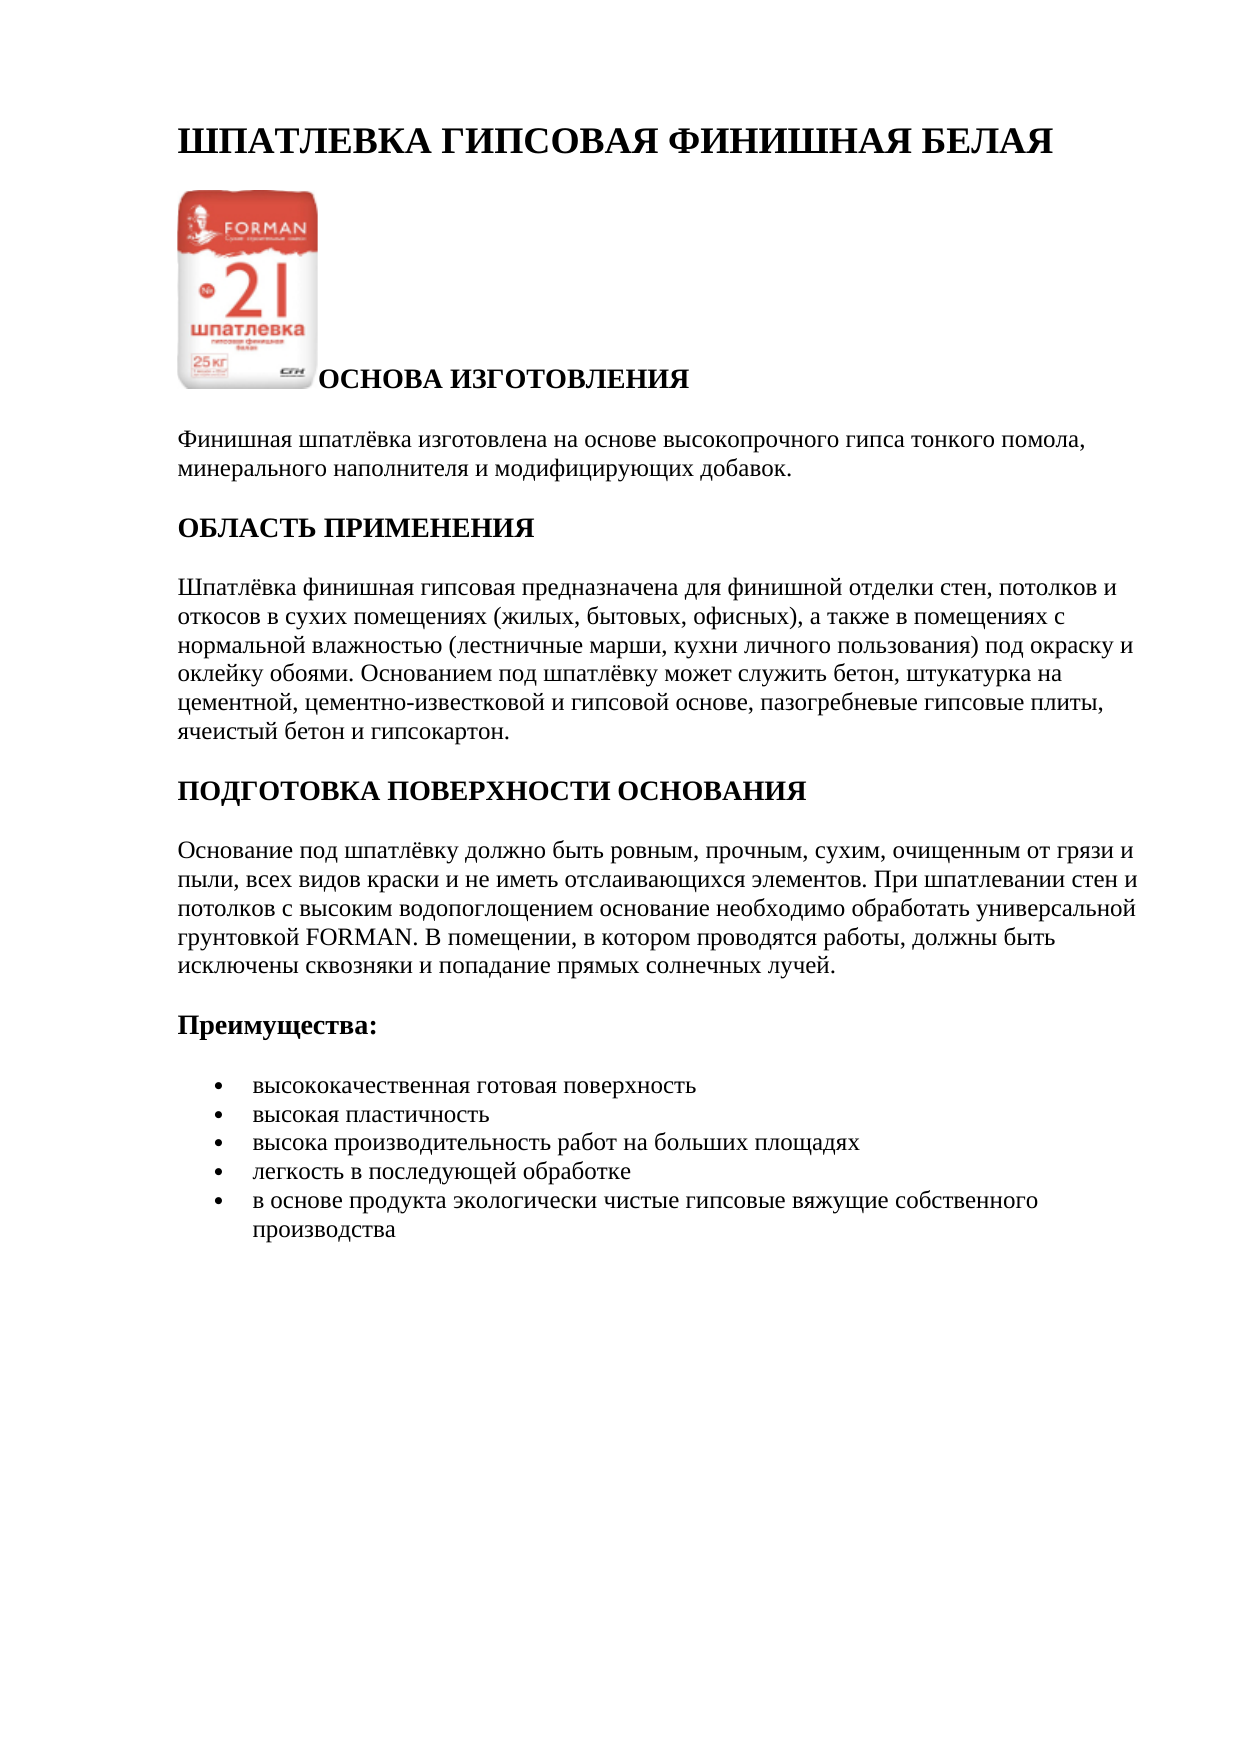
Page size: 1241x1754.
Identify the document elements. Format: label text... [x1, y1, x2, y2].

list в основе продукта экологически чистые гипсовые вяжущие собственного производства [215, 1185, 1152, 1242]
text ОСНОВА ИЗГОТОВЛЕНИЯ [177, 190, 1152, 395]
text Основание под шпатлёвку должно быть ровным, прочным, сухим, очищенным от грязи и пыли, всех видов краски и не иметь отслаивающихся элементов. При шпатлевании стен и потолков с высоким водопоглощением основание необходимо обработать универсальной грунтовкой FORMAN. В помещении, в котором проводятся работы, должны быть исключены сквозняки и попадание прямых солнечных лучей. [177, 836, 1152, 979]
picture [177, 190, 318, 389]
text Преимущества: [177, 1008, 1152, 1041]
text Финишная шпатлёвка изготовлена на основе высокопрочного гипса тонкого помола, минерального наполнителя и модифицирующих добавок. [177, 424, 1152, 482]
text ОБЛАСТЬ ПРИМЕНЕНИЯ [177, 511, 1152, 543]
list высококачественная готовая поверхность [215, 1070, 1152, 1099]
list легкость в последующей обработке [215, 1156, 1152, 1185]
list высокая пластичность [215, 1099, 1152, 1127]
text Шпатлёвка финишная гипсовая предназначена для финишной отделки стен, потолков и откосов в сухих помещениях (жилых, бытовых, офисных), а также в помещениях с нормальной влажностью (лестничные марши, кухни личного пользования) под окраску и оклейку обоями. Основанием под шпатлёвку может служить бетон, штукатурка на цементной, цементно-известковой и гипсовой основе, пазогребневые гипсовые плиты, ячеистый бетон и гипсокартон. [177, 572, 1152, 745]
text ШПАТЛЕВКА ГИПСОВАЯ ФИНИШНАЯ БЕЛАЯ [177, 118, 1152, 161]
text ПОДГОТОВКА ПОВЕРХНОСТИ ОСНОВАНИЯ [177, 774, 1152, 806]
list высока производительность работ на больших площадях [215, 1127, 1152, 1156]
